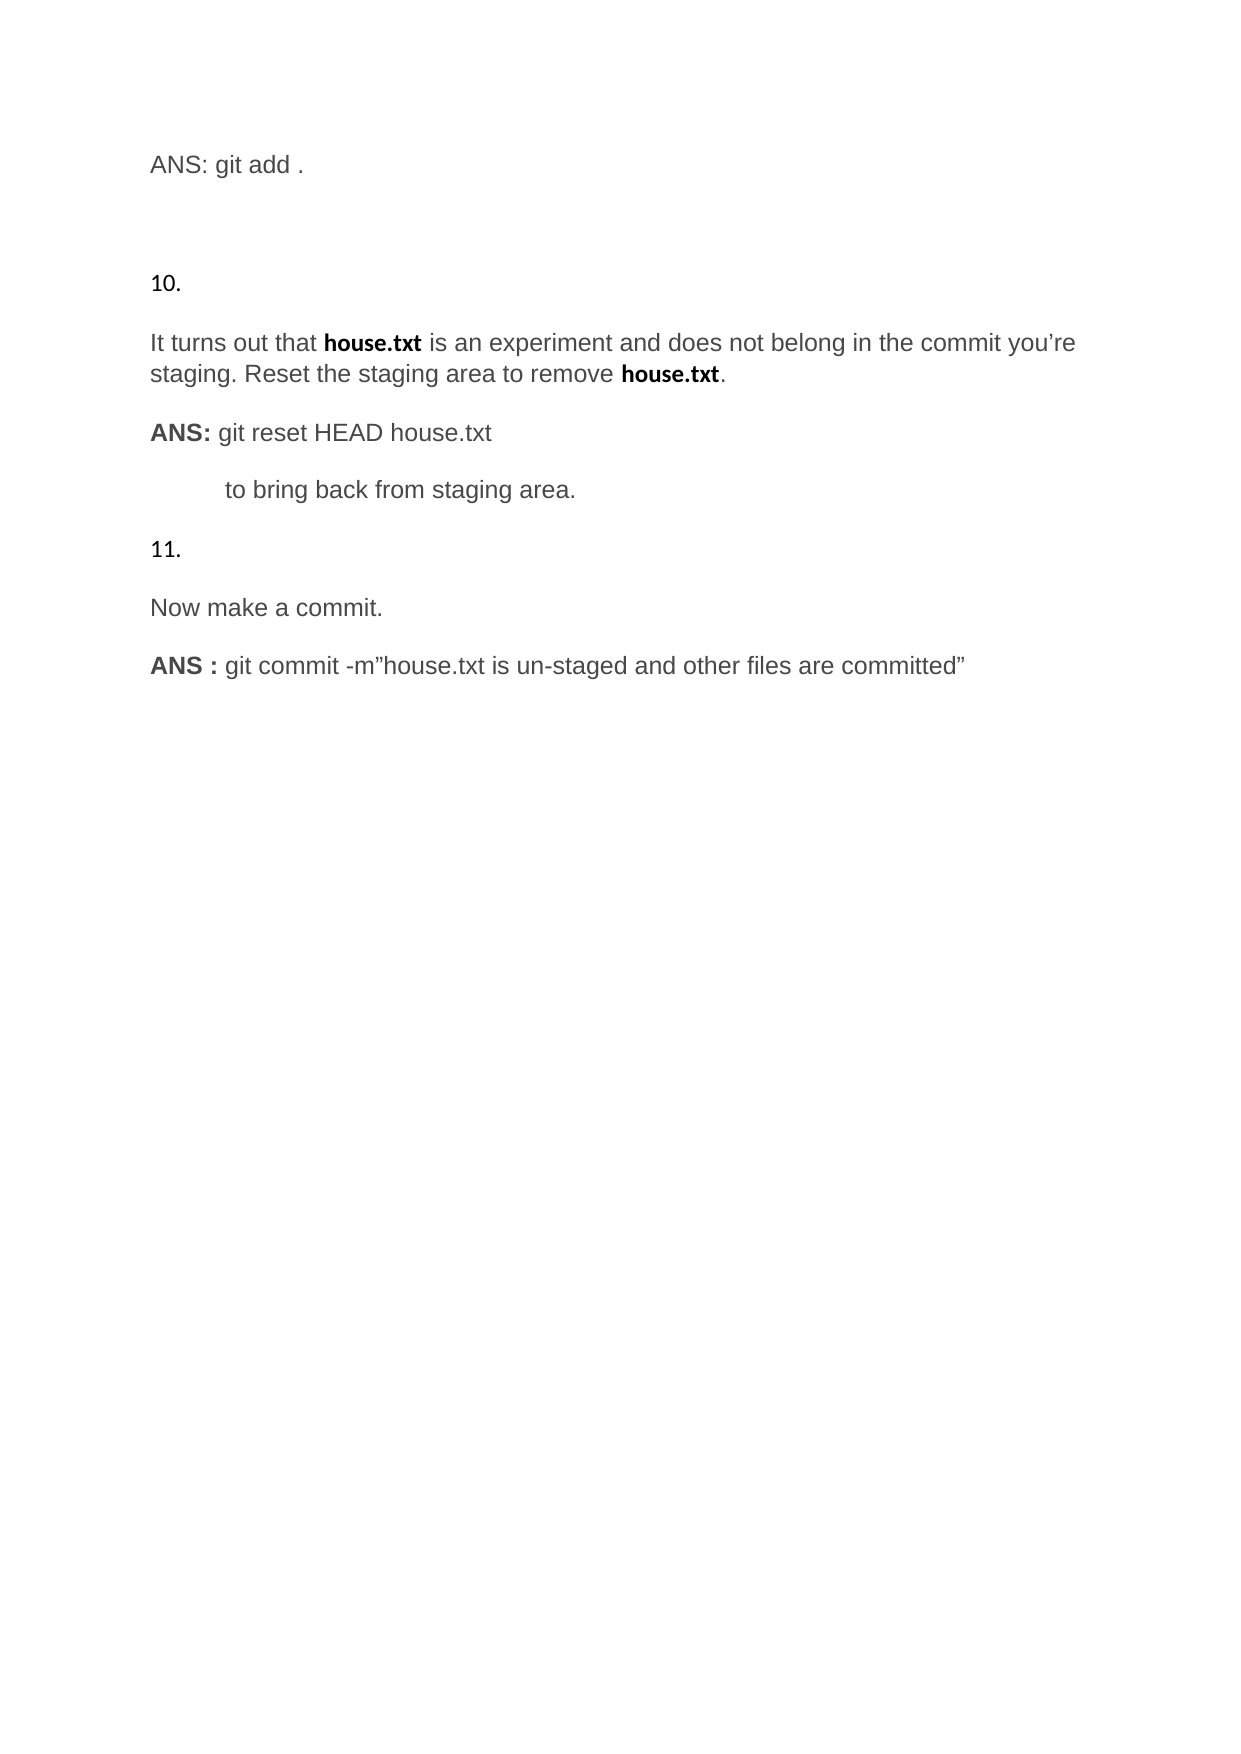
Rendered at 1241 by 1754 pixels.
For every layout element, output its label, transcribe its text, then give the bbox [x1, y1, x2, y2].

text 10. [150, 268, 1090, 298]
text to bring back from staging area. [150, 475, 1090, 504]
text 11. [150, 533, 1090, 564]
text ANS: git add . [150, 150, 1090, 179]
text ANS : git commit -m”house.txt is un-staged and other files are committed” [150, 651, 1090, 680]
text ANS: git reset HEAD house.txt [150, 417, 1090, 446]
text Now make a commit. [150, 593, 1090, 622]
text It turns out that house.txt is an experiment and does not belong in the commit you’re staging. Reset the staging area to remove house.txt. [150, 327, 1090, 388]
